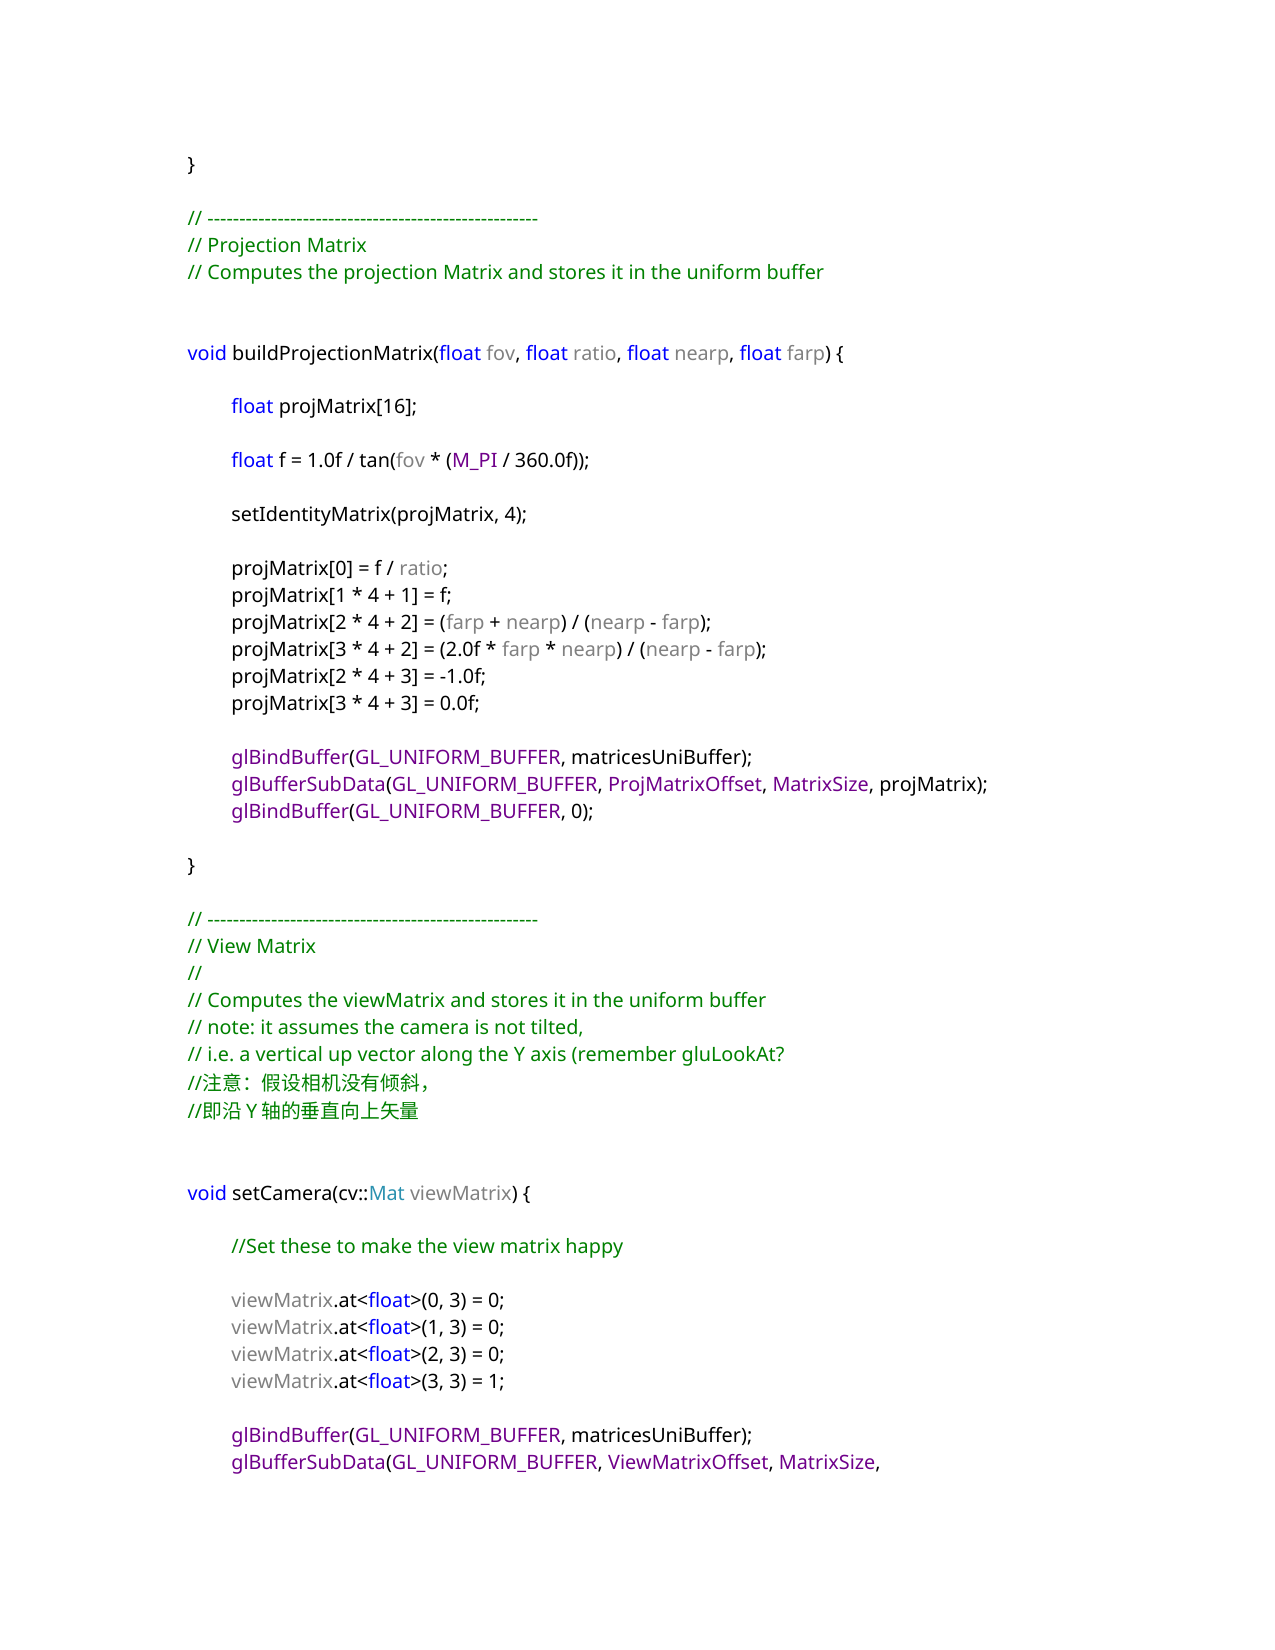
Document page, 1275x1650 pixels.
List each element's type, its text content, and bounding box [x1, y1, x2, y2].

text float projMatrix[16]; [187, 393, 1087, 420]
text glBindBuffer(GL_UNIFORM_BUFFER, matricesUniBuffer); [187, 743, 1087, 771]
text viewMatrix.at<float>(2, 3) = 0; [187, 1341, 1087, 1368]
text } [187, 150, 1087, 177]
text setIdentityMatrix(projMatrix, 4); [187, 501, 1087, 528]
text // i.e. a vertical up vector along the Y axis (remember gluLookAt? [187, 1040, 1087, 1067]
text // View Matrix [187, 932, 1087, 959]
text glBindBuffer(GL_UNIFORM_BUFFER, matricesUniBuffer); [187, 1422, 1087, 1448]
text viewMatrix.at<float>(3, 3) = 1; [187, 1368, 1087, 1394]
text void buildProjectionMatrix(float fov, float ratio, float nearp, float farp) { [187, 339, 1087, 366]
text // Projection Matrix [187, 231, 1087, 258]
text // note: it assumes the camera is not tilted, [187, 1013, 1087, 1040]
text void setCamera(cv::Mat viewMatrix) { [187, 1179, 1087, 1206]
text glBindBuffer(GL_UNIFORM_BUFFER, 0); [187, 797, 1087, 824]
text viewMatrix.at<float>(1, 3) = 0; [187, 1314, 1087, 1341]
text // Computes the projection Matrix and stores it in the uniform buffer [187, 258, 1087, 285]
text //即沿Y轴的垂直向上矢量 [187, 1096, 1087, 1125]
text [187, 1448, 1087, 1476]
text glBufferSubData(GL_UNIFORM_BUFFER, ProjMatrixOffset, MatrixSize, projMatrix); [187, 771, 1087, 797]
text // ---------------------------------------------------- [187, 204, 1087, 231]
text } [187, 851, 1087, 878]
text //Set these to make the view matrix happy [187, 1233, 1087, 1260]
text projMatrix[3 * 4 + 3] = 0.0f; [187, 689, 1087, 717]
text projMatrix[0] = f / ratio; [187, 555, 1087, 582]
text viewMatrix.at<float>(0, 3) = 0; [187, 1287, 1087, 1314]
text // [187, 959, 1087, 986]
text float f = 1.0f / tan(fov * (M_PI / 360.0f)); [187, 447, 1087, 474]
text // Computes the viewMatrix and stores it in the uniform buffer [187, 986, 1087, 1013]
text // ---------------------------------------------------- [187, 905, 1087, 932]
text //注意：假设相机没有倾斜， [187, 1067, 1087, 1096]
text projMatrix[2 * 4 + 2] = (farp + nearp) / (nearp - farp); [187, 609, 1087, 636]
text projMatrix[2 * 4 + 3] = -1.0f; [187, 663, 1087, 689]
text projMatrix[3 * 4 + 2] = (2.0f * farp * nearp) / (nearp - farp); [187, 636, 1087, 663]
text projMatrix[1 * 4 + 1] = f; [187, 582, 1087, 609]
